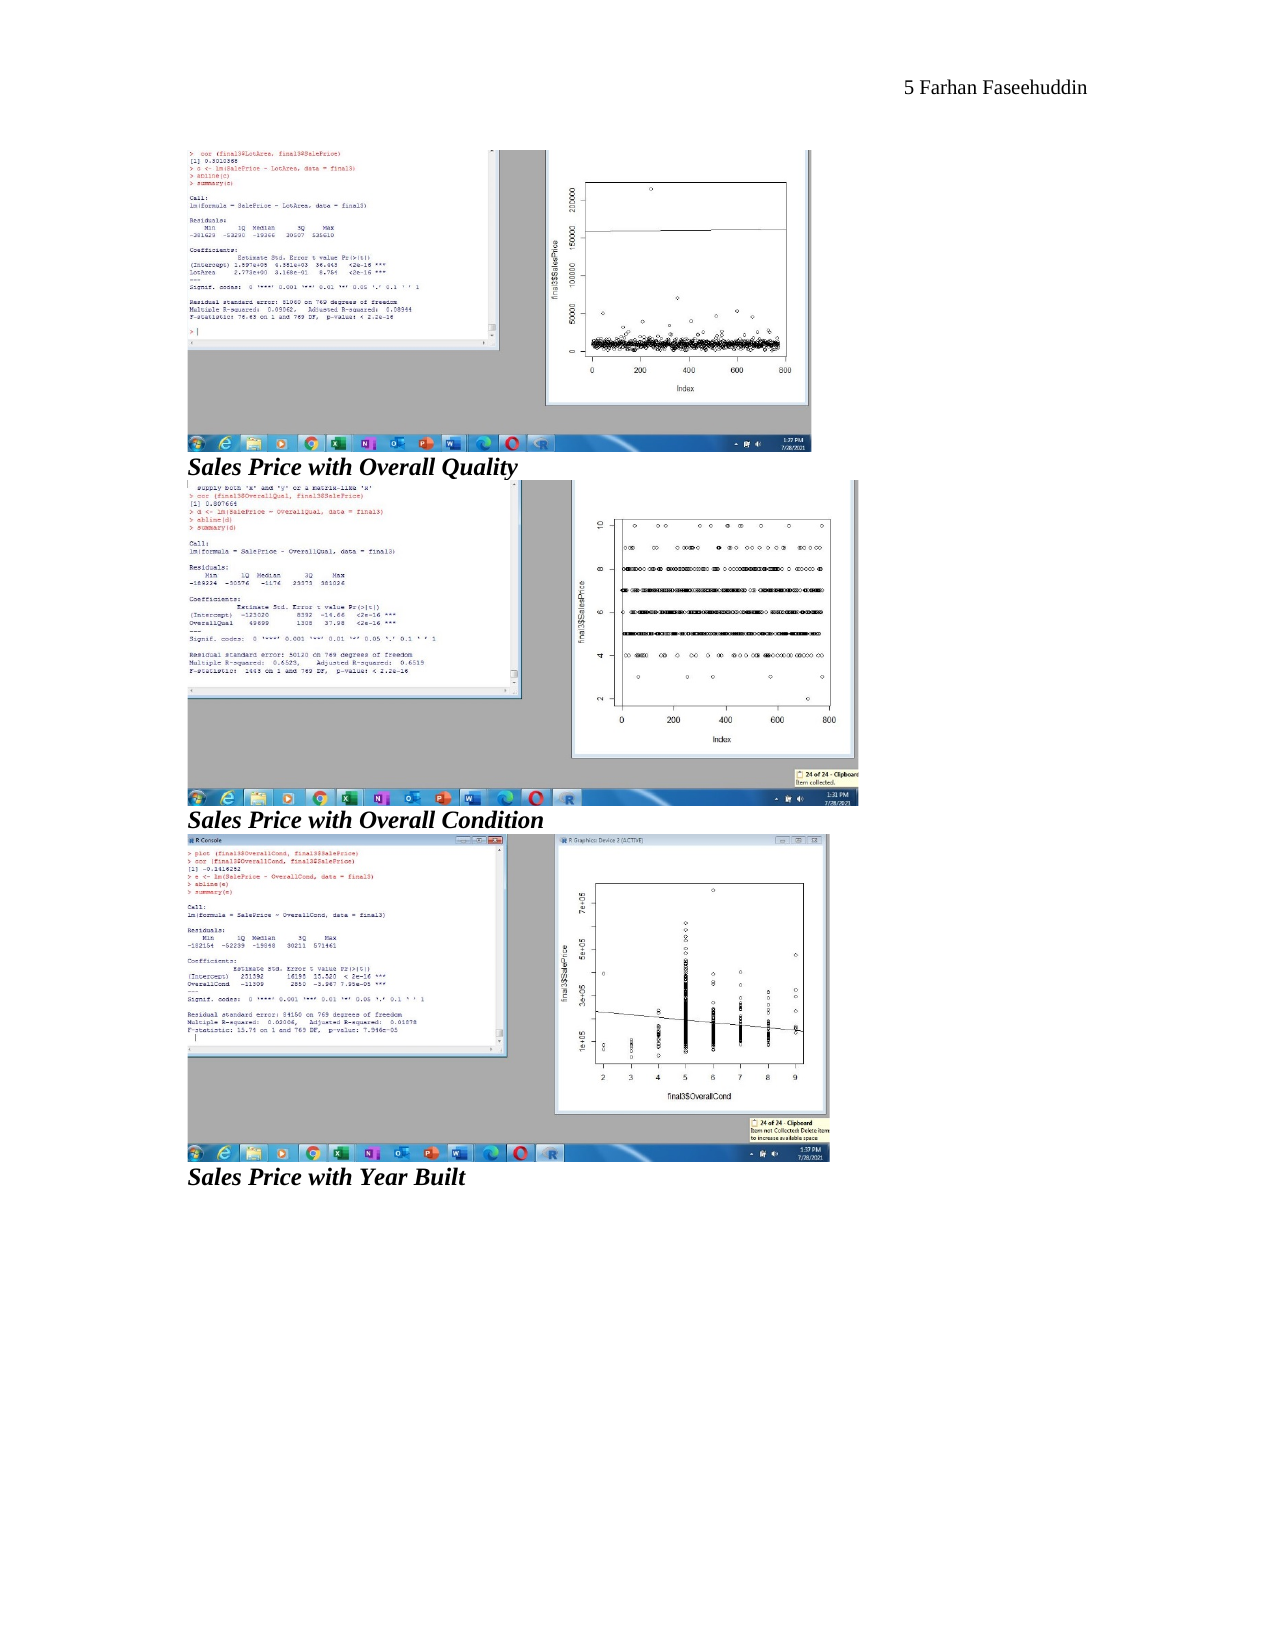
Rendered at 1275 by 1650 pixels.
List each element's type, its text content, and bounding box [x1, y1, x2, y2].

text Sales Price with Year Built [187, 1162, 1087, 1191]
picture [187, 150, 812, 452]
picture [187, 834, 830, 1162]
text Sales Price with Overall Condition [187, 805, 1087, 834]
picture [187, 480, 859, 806]
text Sales Price with Overall Quality [187, 452, 1087, 480]
